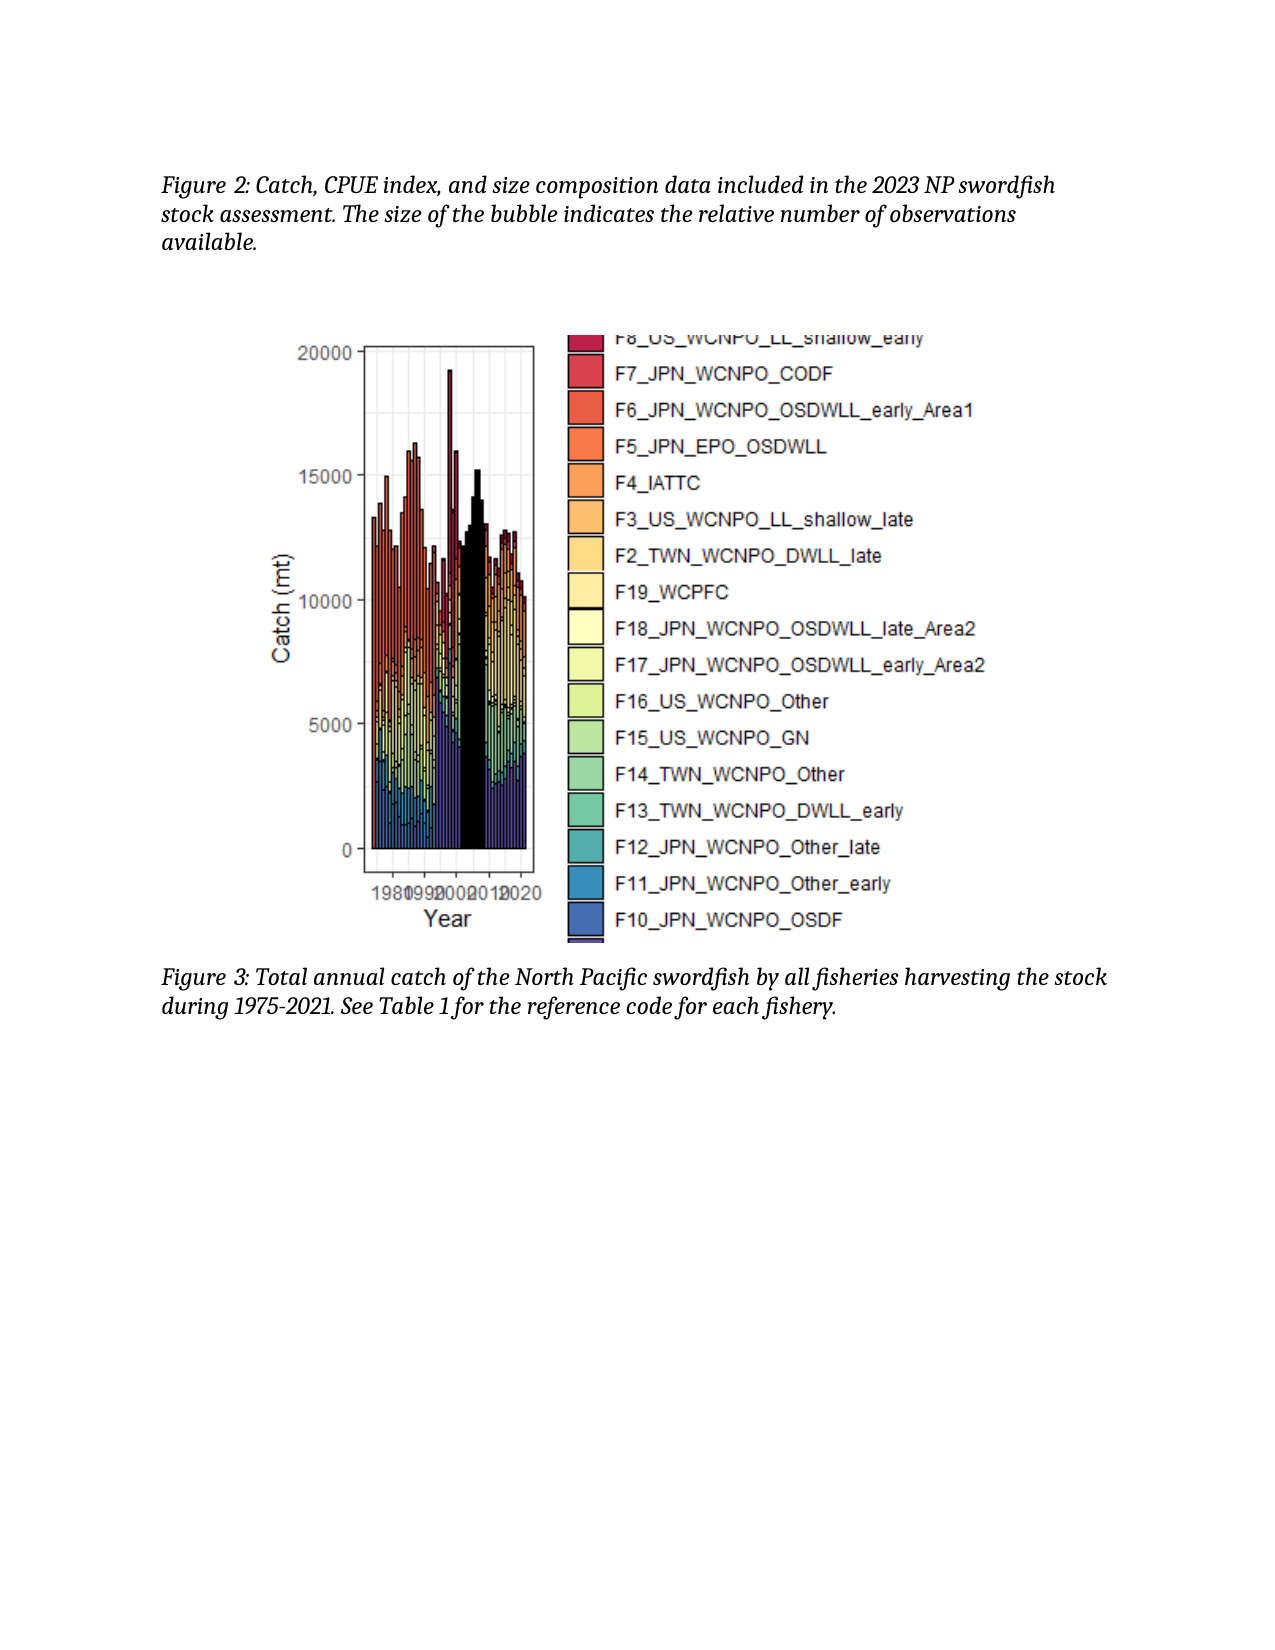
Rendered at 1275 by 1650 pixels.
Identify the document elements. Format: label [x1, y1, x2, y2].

picture [258, 335, 1017, 943]
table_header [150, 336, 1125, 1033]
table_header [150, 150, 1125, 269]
